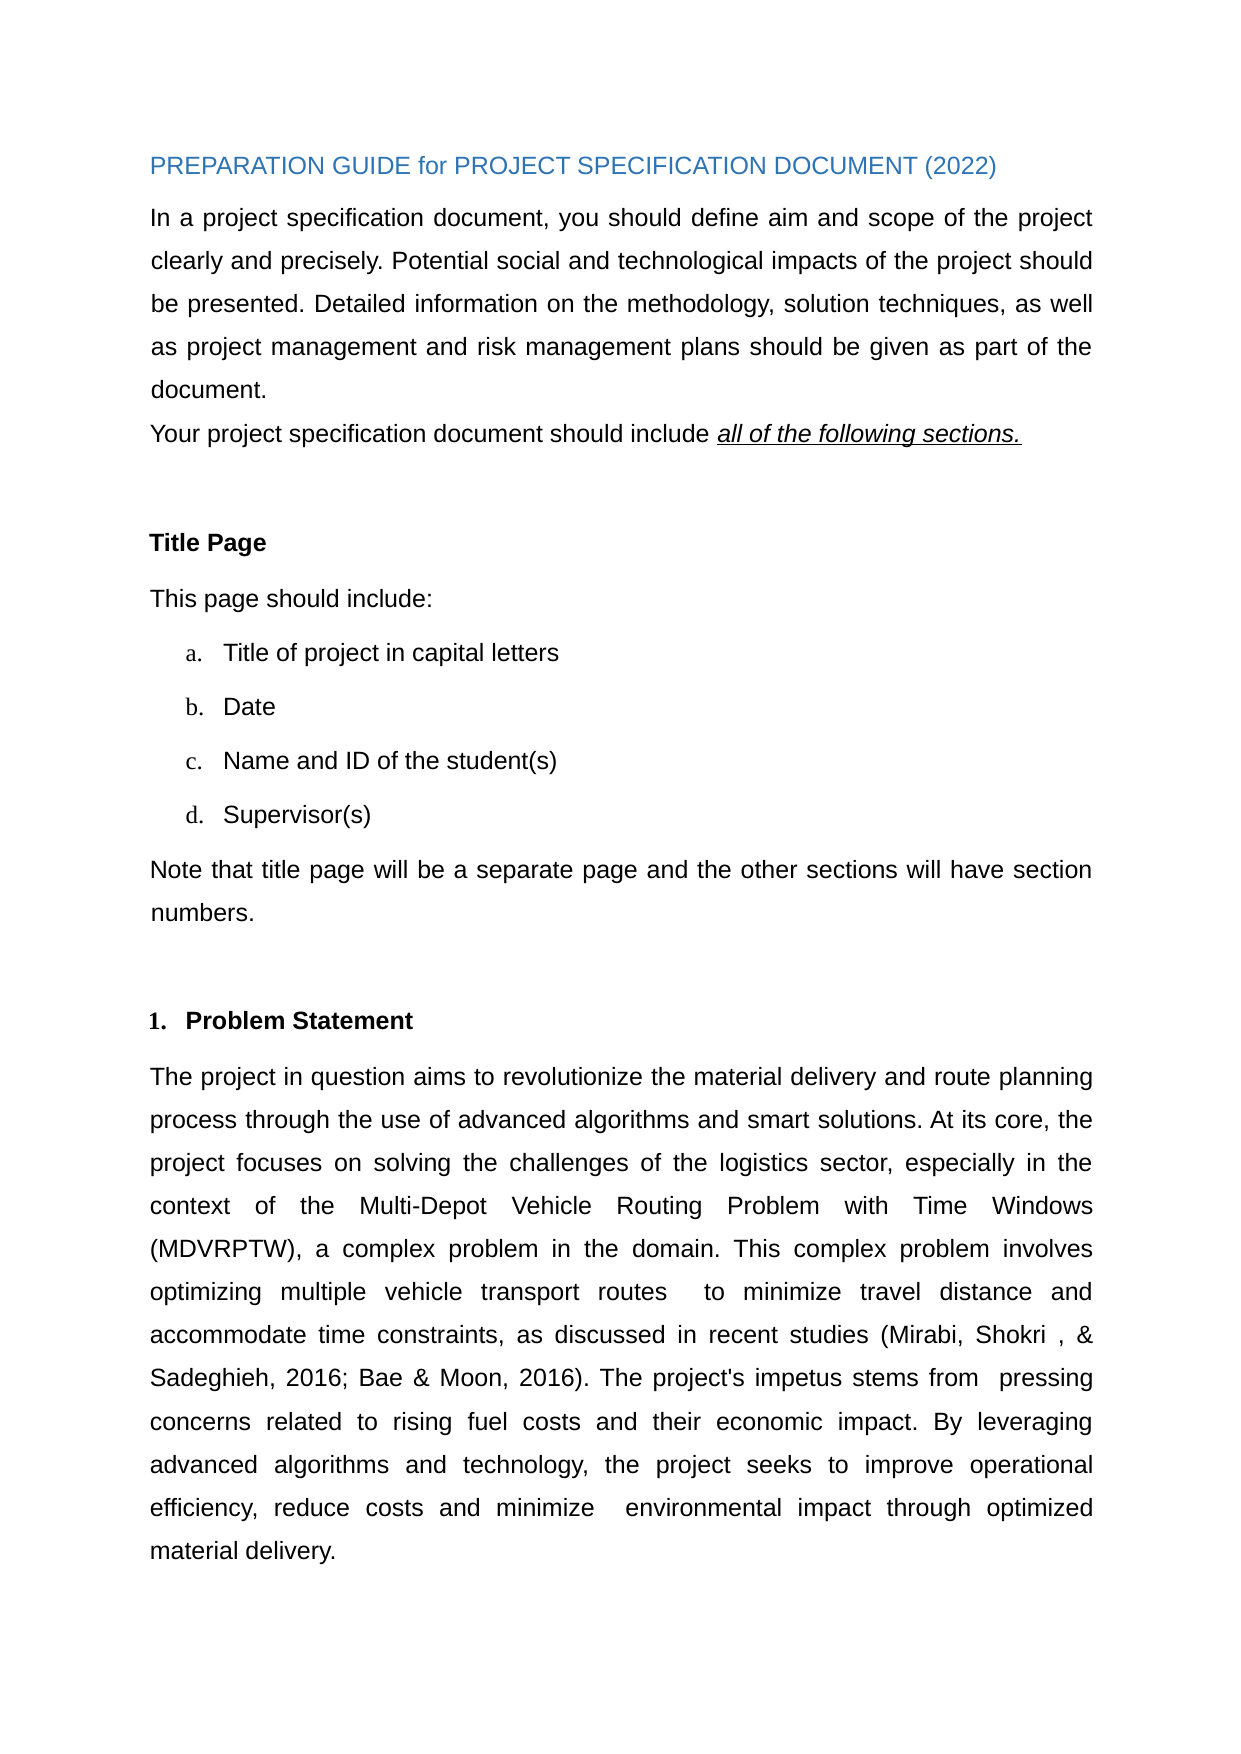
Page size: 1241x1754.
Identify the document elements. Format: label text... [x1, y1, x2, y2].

subtitle Title Page [149, 528, 1094, 557]
text PREPARATION GUIDE for PROJECT SPECIFICATION DOCUMENT (2022) [149, 151, 1094, 179]
text This page should include: [149, 583, 1094, 612]
list Supervisor(s) [185, 801, 1094, 829]
text In a project specification document, you should define aim and scope of the project clearly and precisely. Potential social and technological impacts of the project should be presented. Detailed information on the methodology, solution techniques, as well as project management and risk management plans should be given as part of the document. [149, 203, 1094, 404]
list Title of project in capital letters [185, 638, 1094, 667]
text Note that title page will be a separate page and the other sections will have section numbers. [149, 855, 1094, 927]
list Date [185, 692, 1094, 721]
subtitle Problem Statement [148, 1006, 1094, 1035]
list Name and ID of the student(s) [185, 746, 1094, 775]
text The project in question aims to revolutionize the material delivery and route planning process through the use of advanced algorithms and smart solutions. At its core, the project focuses on solving the challenges of the logistics sector, especially in the context of the Multi-Depot Vehicle Routing Problem with Time Windows (MDVRPTW), a complex problem in the domain. This complex problem involves optimizing multiple vehicle transport routes to minimize travel distance and accommodate time constraints, as discussed in recent studies (Mirabi, Shokri , & Sadeghieh, 2016; Bae & Moon, 2016). The project's impetus stems from pressing concerns related to rising fuel costs and their economic impact. By leveraging advanced algorithms and technology, the project seeks to improve operational efficiency, reduce costs and minimize environmental impact through optimized material delivery. [149, 1061, 1094, 1564]
text Your project specification document should include all of the following sections. [149, 419, 1094, 448]
